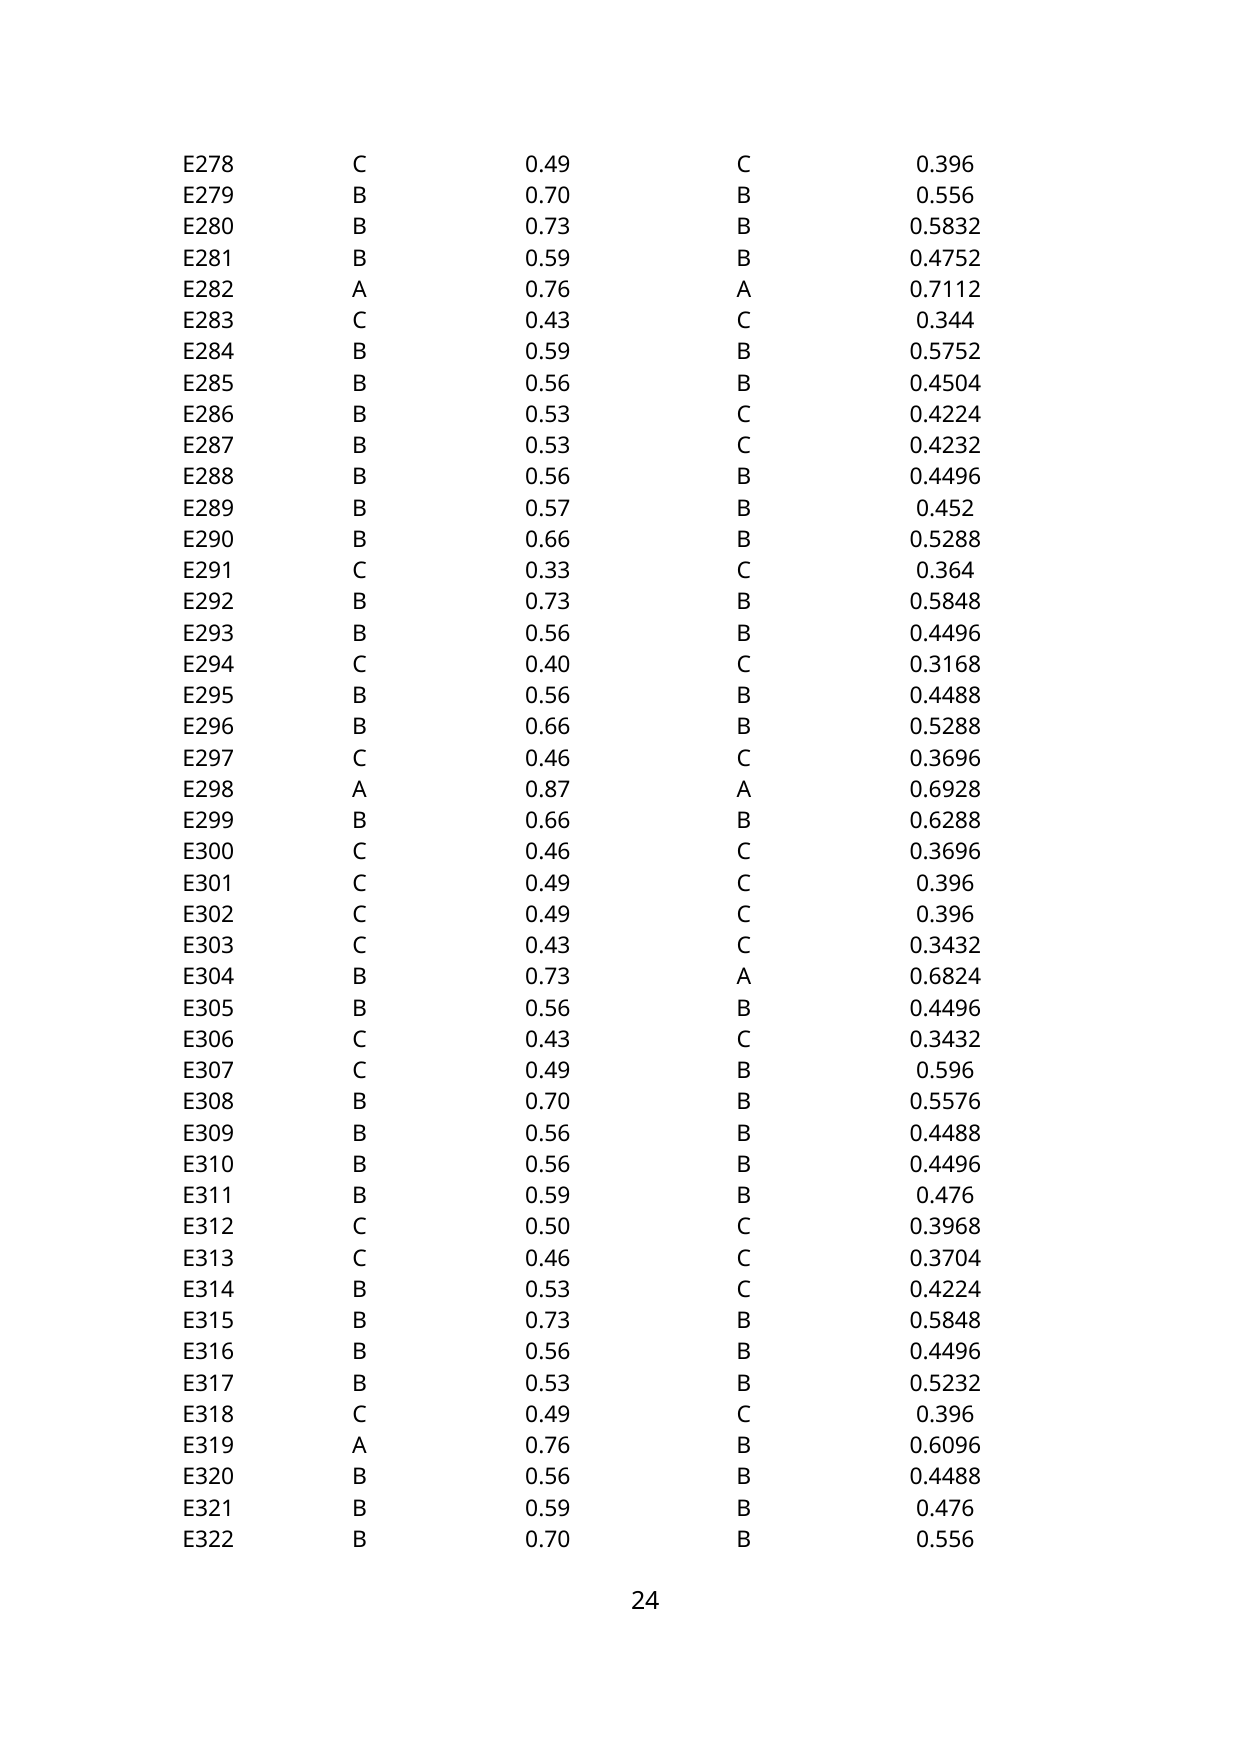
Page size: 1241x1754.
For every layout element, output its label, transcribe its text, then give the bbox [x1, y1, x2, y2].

table_cell B [269, 210, 450, 241]
table_cell 0.66 [450, 710, 646, 741]
table_cell B [269, 1523, 450, 1554]
table_cell 0.57 [450, 491, 646, 523]
table_cell E316 [148, 1335, 268, 1366]
table_cell B [646, 585, 842, 616]
table_cell 0.5288 [842, 710, 1048, 741]
table_cell 0.73 [450, 960, 646, 991]
table_cell C [646, 741, 842, 773]
table_cell 0.344 [842, 304, 1048, 335]
table_cell 0.49 [450, 148, 646, 179]
table_cell 0.452 [842, 491, 1048, 523]
table_cell B [646, 335, 842, 366]
table_cell E289 [148, 491, 268, 523]
table_cell B [269, 491, 450, 523]
table_cell 0.56 [450, 1116, 646, 1148]
table_cell 0.4488 [842, 1460, 1048, 1491]
table_cell 0.76 [450, 1429, 646, 1460]
table_cell 0.59 [450, 1491, 646, 1523]
table_cell B [269, 335, 450, 366]
table_cell 0.70 [450, 1085, 646, 1116]
table_cell C [269, 741, 450, 773]
table_cell B [269, 523, 450, 554]
table_cell 0.56 [450, 1148, 646, 1179]
table_cell 0.49 [450, 1054, 646, 1085]
table_cell C [269, 1398, 450, 1429]
table_cell B [646, 1366, 842, 1398]
table_cell C [646, 648, 842, 679]
table_cell E296 [148, 710, 268, 741]
table_cell B [646, 491, 842, 523]
table_cell E321 [148, 1491, 268, 1523]
table_cell 0.5848 [842, 585, 1048, 616]
table_cell E294 [148, 648, 268, 679]
table_cell 0.4496 [842, 616, 1048, 648]
table_cell E302 [148, 898, 268, 929]
table_cell 0.4496 [842, 991, 1048, 1023]
table_cell E293 [148, 616, 268, 648]
table_cell B [646, 679, 842, 710]
table_cell C [646, 929, 842, 960]
table_cell E313 [148, 1241, 268, 1273]
table_cell B [646, 1054, 842, 1085]
table_cell 0.46 [450, 835, 646, 866]
table_cell B [646, 241, 842, 273]
table_cell B [269, 1366, 450, 1398]
table_cell B [269, 1273, 450, 1304]
table_cell 0.5576 [842, 1085, 1048, 1116]
table_cell 0.46 [450, 741, 646, 773]
table_cell C [646, 554, 842, 585]
table_cell 0.56 [450, 366, 646, 398]
table_cell E299 [148, 804, 268, 835]
table_cell E322 [148, 1523, 268, 1554]
table_cell B [646, 1179, 842, 1210]
table_cell 0.53 [450, 1366, 646, 1398]
table_cell C [646, 304, 842, 335]
table_cell 0.5288 [842, 523, 1048, 554]
table_cell C [269, 835, 450, 866]
table_cell 0.4232 [842, 429, 1048, 460]
table_cell B [646, 804, 842, 835]
table_cell 0.73 [450, 585, 646, 616]
table_cell C [269, 148, 450, 179]
table_cell B [646, 1523, 842, 1554]
table_cell E280 [148, 210, 268, 241]
table_cell B [269, 1179, 450, 1210]
table_cell 0.4496 [842, 1335, 1048, 1366]
table_cell 0.476 [842, 1491, 1048, 1523]
table_cell B [269, 1335, 450, 1366]
table_cell 0.59 [450, 241, 646, 273]
table_cell 0.70 [450, 1523, 646, 1554]
table_cell B [646, 1148, 842, 1179]
table_cell E318 [148, 1398, 268, 1429]
table_cell 0.3696 [842, 741, 1048, 773]
table_cell 0.53 [450, 1273, 646, 1304]
table_cell 0.50 [450, 1210, 646, 1241]
table_cell 0.73 [450, 210, 646, 241]
table_cell C [646, 398, 842, 429]
table_cell C [646, 866, 842, 898]
table_cell A [269, 1429, 450, 1460]
table_cell 0.76 [450, 273, 646, 304]
table_cell E291 [148, 554, 268, 585]
table_cell B [269, 1304, 450, 1335]
table_cell 0.396 [842, 898, 1048, 929]
table_cell 0.396 [842, 148, 1048, 179]
table_cell A [646, 960, 842, 991]
table_cell B [269, 179, 450, 210]
table_cell B [269, 1085, 450, 1116]
table_cell C [646, 1241, 842, 1273]
table_cell 0.4224 [842, 1273, 1048, 1304]
table_cell 0.396 [842, 866, 1048, 898]
table_cell B [269, 960, 450, 991]
table_cell 0.49 [450, 866, 646, 898]
table_cell B [646, 179, 842, 210]
table_cell E306 [148, 1023, 268, 1054]
table_cell B [269, 241, 450, 273]
table_cell 0.6096 [842, 1429, 1048, 1460]
table_cell 0.3704 [842, 1241, 1048, 1273]
table_cell E307 [148, 1054, 268, 1085]
table_cell B [646, 523, 842, 554]
table_cell B [646, 366, 842, 398]
table_cell E279 [148, 179, 268, 210]
table_cell C [646, 429, 842, 460]
table_cell 0.3432 [842, 1023, 1048, 1054]
table_cell 0.33 [450, 554, 646, 585]
table_cell 0.6288 [842, 804, 1048, 835]
table_cell C [269, 1023, 450, 1054]
table_cell B [269, 679, 450, 710]
table_cell E285 [148, 366, 268, 398]
table_cell 0.66 [450, 804, 646, 835]
table_cell 0.59 [450, 335, 646, 366]
table_cell 0.476 [842, 1179, 1048, 1210]
table_cell 0.49 [450, 898, 646, 929]
table_cell B [269, 585, 450, 616]
table_cell 0.43 [450, 304, 646, 335]
table_cell E281 [148, 241, 268, 273]
table_cell 0.4496 [842, 1148, 1048, 1179]
table_cell 0.6824 [842, 960, 1048, 991]
table_cell 0.59 [450, 1179, 646, 1210]
table_cell E282 [148, 273, 268, 304]
table_cell C [269, 898, 450, 929]
table_cell A [646, 273, 842, 304]
table_cell E283 [148, 304, 268, 335]
table_cell 0.56 [450, 1460, 646, 1491]
table_cell 0.5848 [842, 1304, 1048, 1335]
table_cell E278 [148, 148, 268, 179]
table_cell E288 [148, 460, 268, 491]
table_cell B [269, 991, 450, 1023]
table_cell E319 [148, 1429, 268, 1460]
table_cell E312 [148, 1210, 268, 1241]
table_cell B [646, 1460, 842, 1491]
table_cell B [269, 1491, 450, 1523]
table_cell 0.4496 [842, 460, 1048, 491]
table_cell E295 [148, 679, 268, 710]
table_cell E305 [148, 991, 268, 1023]
table_cell B [269, 804, 450, 835]
table_cell C [646, 835, 842, 866]
table_cell 0.6928 [842, 773, 1048, 804]
table_cell 0.3696 [842, 835, 1048, 866]
table_cell 0.49 [450, 1398, 646, 1429]
table_cell E290 [148, 523, 268, 554]
table_cell E309 [148, 1116, 268, 1148]
table_cell E298 [148, 773, 268, 804]
table_cell B [269, 1116, 450, 1148]
table_cell B [269, 429, 450, 460]
table_cell C [269, 1210, 450, 1241]
table_cell B [269, 398, 450, 429]
table_cell B [269, 366, 450, 398]
table_cell B [646, 210, 842, 241]
table_cell C [269, 866, 450, 898]
table_cell C [269, 1241, 450, 1273]
table_cell E317 [148, 1366, 268, 1398]
table_cell E287 [148, 429, 268, 460]
table_cell E320 [148, 1460, 268, 1491]
table_cell E297 [148, 741, 268, 773]
table_cell B [269, 1460, 450, 1491]
table_cell E284 [148, 335, 268, 366]
table_cell E303 [148, 929, 268, 960]
table_cell 0.53 [450, 429, 646, 460]
table_cell 0.5832 [842, 210, 1048, 241]
table_cell E304 [148, 960, 268, 991]
table_cell C [646, 1398, 842, 1429]
table_cell B [646, 1304, 842, 1335]
table_cell 0.7112 [842, 273, 1048, 304]
table_cell B [646, 616, 842, 648]
table_cell B [646, 991, 842, 1023]
table_cell B [646, 1429, 842, 1460]
table_cell E314 [148, 1273, 268, 1304]
table_cell 0.66 [450, 523, 646, 554]
table_cell E311 [148, 1179, 268, 1210]
table_cell E308 [148, 1085, 268, 1116]
table_cell 0.4752 [842, 241, 1048, 273]
table_cell B [646, 1085, 842, 1116]
table_cell 0.56 [450, 616, 646, 648]
table_cell 0.73 [450, 1304, 646, 1335]
table_cell C [646, 898, 842, 929]
table_cell 0.4504 [842, 366, 1048, 398]
table_cell B [646, 1116, 842, 1148]
table_cell C [269, 648, 450, 679]
table_cell C [269, 1054, 450, 1085]
table_cell B [269, 616, 450, 648]
table_cell 0.43 [450, 1023, 646, 1054]
table_cell B [646, 460, 842, 491]
table_cell 0.556 [842, 179, 1048, 210]
table_cell B [269, 710, 450, 741]
table_cell 0.46 [450, 1241, 646, 1273]
table_cell B [269, 460, 450, 491]
table_cell E286 [148, 398, 268, 429]
table_cell 0.4224 [842, 398, 1048, 429]
table_cell 0.3168 [842, 648, 1048, 679]
table_cell E300 [148, 835, 268, 866]
table_cell 0.5232 [842, 1366, 1048, 1398]
table_cell E301 [148, 866, 268, 898]
table_cell 0.556 [842, 1523, 1048, 1554]
table_cell C [646, 148, 842, 179]
table_cell 0.40 [450, 648, 646, 679]
table_cell B [646, 710, 842, 741]
table_cell B [269, 1148, 450, 1179]
table_cell 0.56 [450, 1335, 646, 1366]
table_cell 0.53 [450, 398, 646, 429]
table_cell 0.5752 [842, 335, 1048, 366]
table_cell A [646, 773, 842, 804]
table_cell 0.596 [842, 1054, 1048, 1085]
table_cell 0.87 [450, 773, 646, 804]
table_cell 0.3968 [842, 1210, 1048, 1241]
table_cell C [269, 304, 450, 335]
table_cell A [269, 273, 450, 304]
table_cell E292 [148, 585, 268, 616]
table_cell 0.56 [450, 991, 646, 1023]
table_cell C [646, 1210, 842, 1241]
table_cell E310 [148, 1148, 268, 1179]
table_cell C [269, 929, 450, 960]
table_cell E315 [148, 1304, 268, 1335]
table_cell 0.396 [842, 1398, 1048, 1429]
table_cell A [269, 773, 450, 804]
table_cell 0.364 [842, 554, 1048, 585]
table_cell 0.4488 [842, 1116, 1048, 1148]
table_cell C [646, 1023, 842, 1054]
table_cell 0.56 [450, 679, 646, 710]
table_cell C [646, 1273, 842, 1304]
table_cell 0.43 [450, 929, 646, 960]
table_cell B [646, 1491, 842, 1523]
table_cell 0.70 [450, 179, 646, 210]
table_cell 0.4488 [842, 679, 1048, 710]
table_cell C [269, 554, 450, 585]
table_cell 0.3432 [842, 929, 1048, 960]
table_cell 0.56 [450, 460, 646, 491]
table_cell B [646, 1335, 842, 1366]
